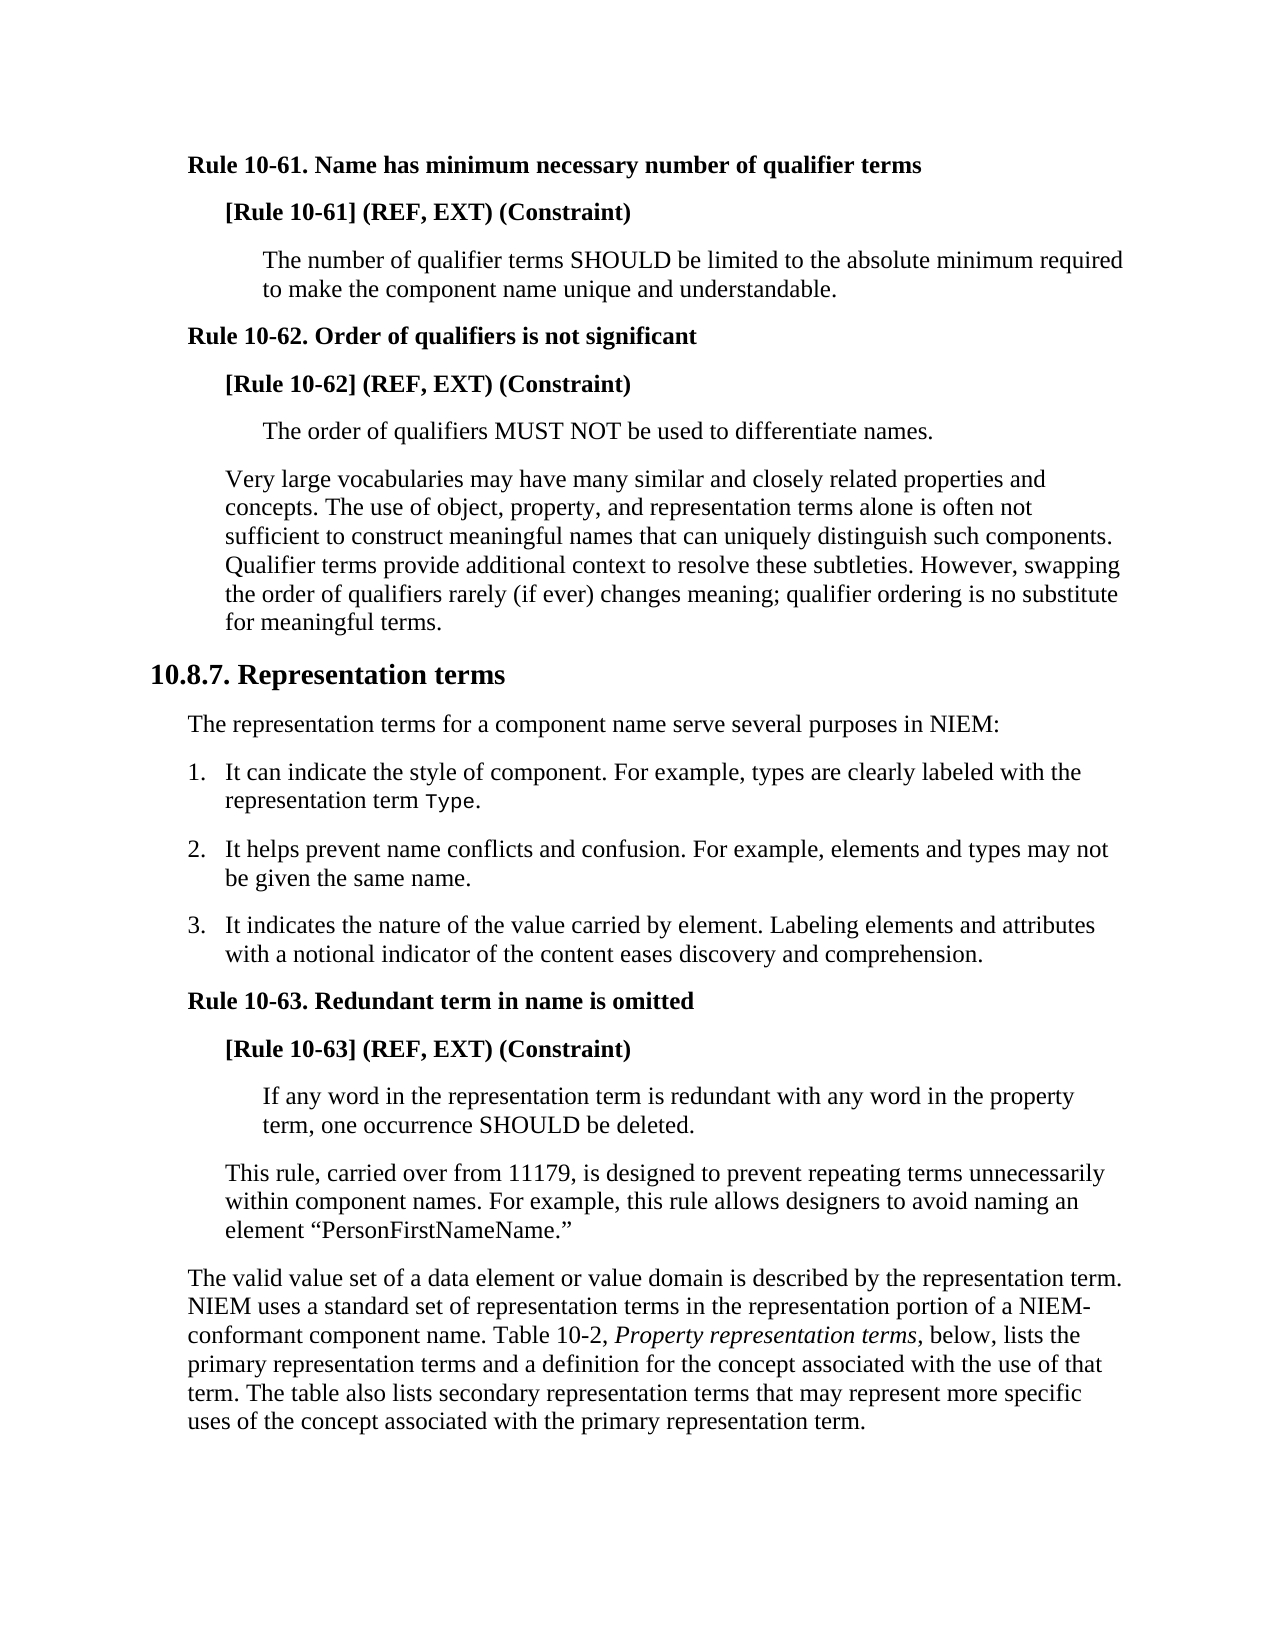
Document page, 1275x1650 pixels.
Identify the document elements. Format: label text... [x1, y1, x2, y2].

text This rule, carried over from 11179, is designed to prevent repeating terms unnecessarily within component names. For example, this rule allows designers to avoid naming an element “PersonFirstNameName.” [225, 1158, 1125, 1244]
text The representation terms for a component name serve several purposes in NIEM: [187, 709, 1125, 738]
text Rule 10-61. Name has minimum necessary number of qualifier terms [187, 150, 1125, 179]
text The valid value set of a data element or value domain is described by the representation term. NIEM uses a standard set of representation terms in the representation portion of a NIEM-conformant component name. Table 10-2, Property representation terms, below, lists the primary representation terms and a definition for the concept associated with the use of that term. The table also lists secondary representation terms that may represent more specific uses of the concept associated with the primary representation term. [187, 1263, 1125, 1435]
text The order of qualifiers MUST NOT be used to differentiate names. [262, 416, 1125, 445]
subtitle 10.8.7. Representation terms [150, 657, 1125, 691]
text Rule 10-63. Redundant term in name is omitted [187, 986, 1125, 1015]
text [Rule 10-61] (REF, EXT) (Constraint) [225, 197, 1125, 226]
text Very large vocabularies may have many similar and closely related properties and concepts. The use of object, property, and representation terms alone is often not sufficient to construct meaningful names that can uniquely distinguish such components. Qualifier terms provide additional context to resolve these subtleties. However, swapping the order of qualifiers rarely (if ever) changes meaning; qualifier ordering is no substitute for meaningful terms. [225, 464, 1125, 636]
text If any word in the representation term is redundant with any word in the property term, one occurrence SHOULD be deleted. [262, 1081, 1125, 1139]
text Rule 10-62. Order of qualifiers is not significant [187, 321, 1125, 350]
text It helps prevent name conflicts and confusion. For example, elements and types may not be given the same name. [187, 834, 1125, 891]
list It can indicate the style of component. For example, types are clearly labeled with the representation term Type. [187, 757, 1125, 815]
text [Rule 10-62] (REF, EXT) (Constraint) [225, 369, 1125, 397]
text [Rule 10-63] (REF, EXT) (Constraint) [225, 1034, 1125, 1063]
text The number of qualifier terms SHOULD be limited to the absolute minimum required to make the component name unique and understandable. [262, 245, 1125, 302]
text It indicates the nature of the value carried by element. Labeling elements and attributes with a notional indicator of the content eases discovery and comprehension. [187, 910, 1125, 968]
